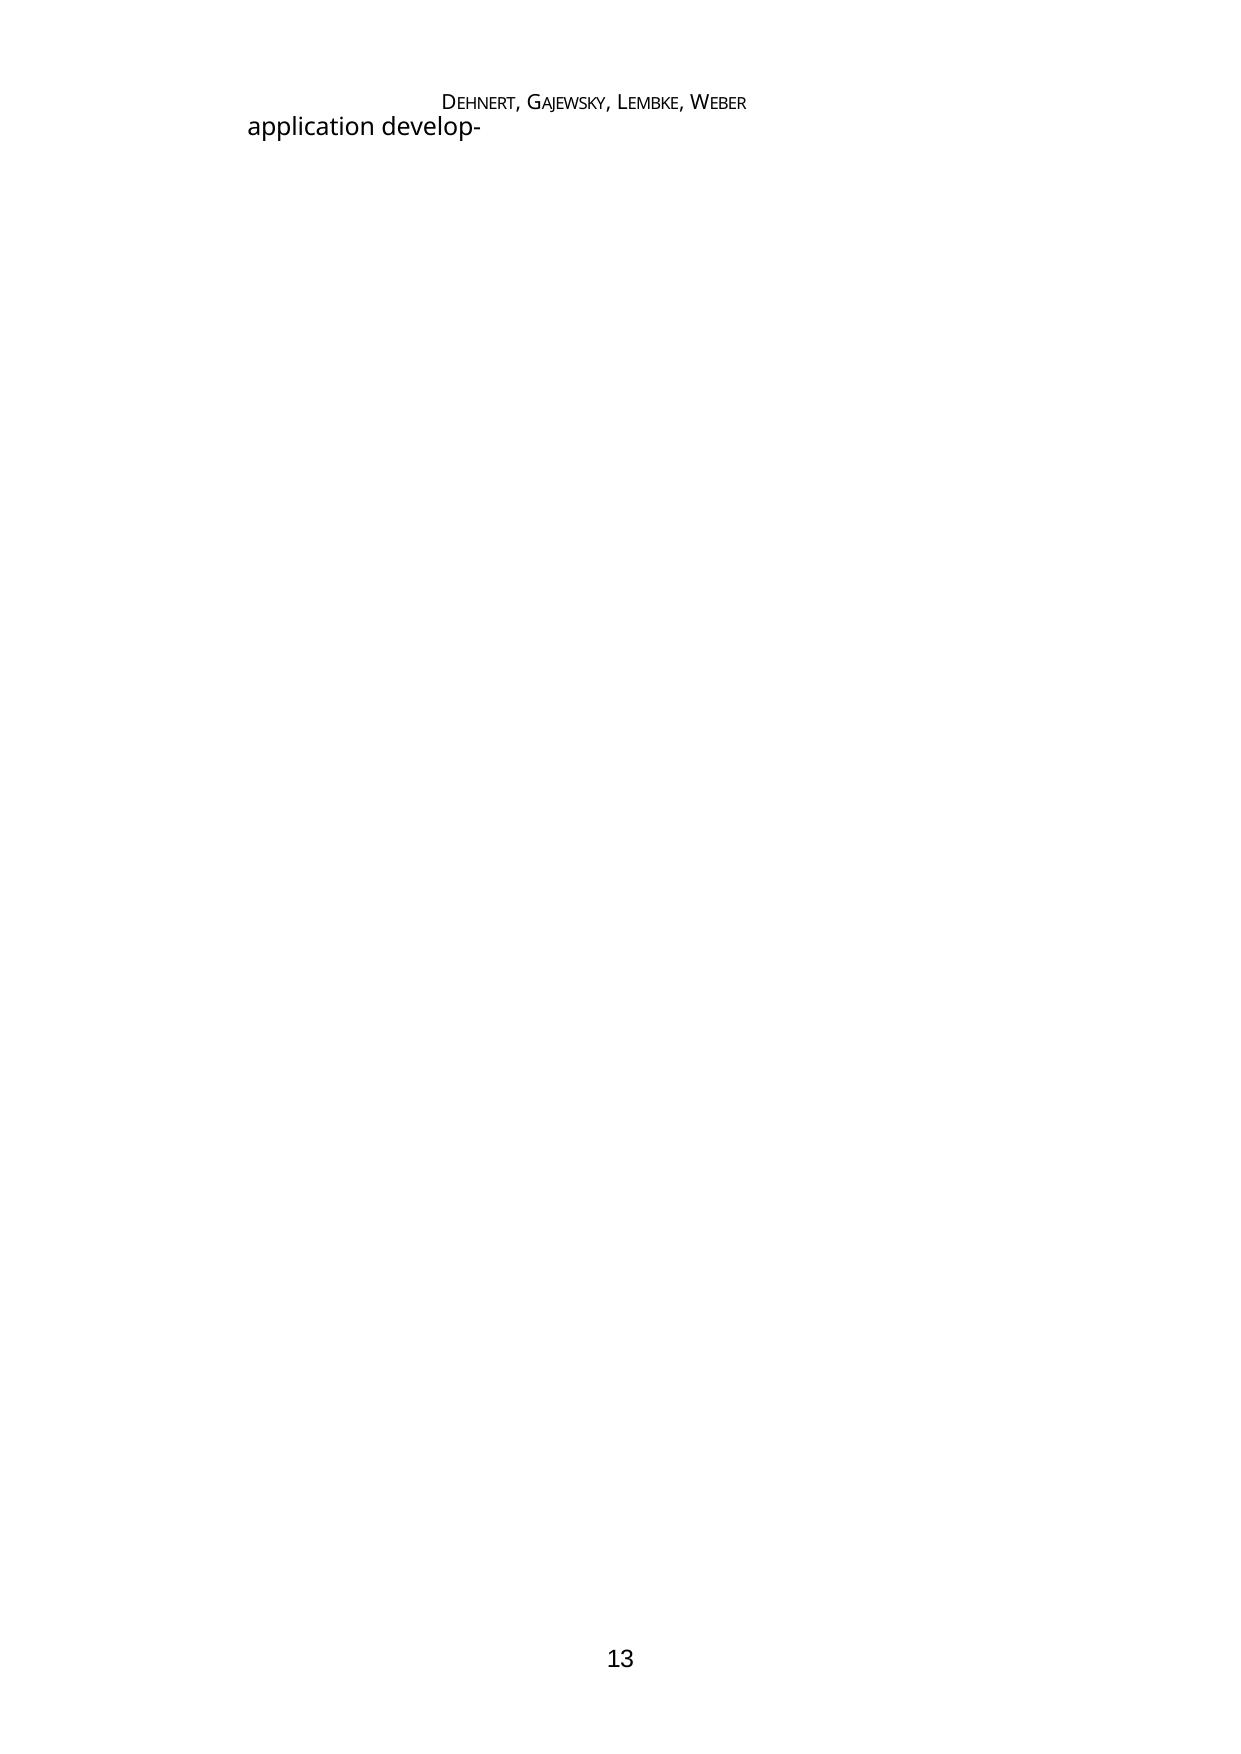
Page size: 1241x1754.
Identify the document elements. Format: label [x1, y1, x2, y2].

text [223, 112, 1045, 141]
